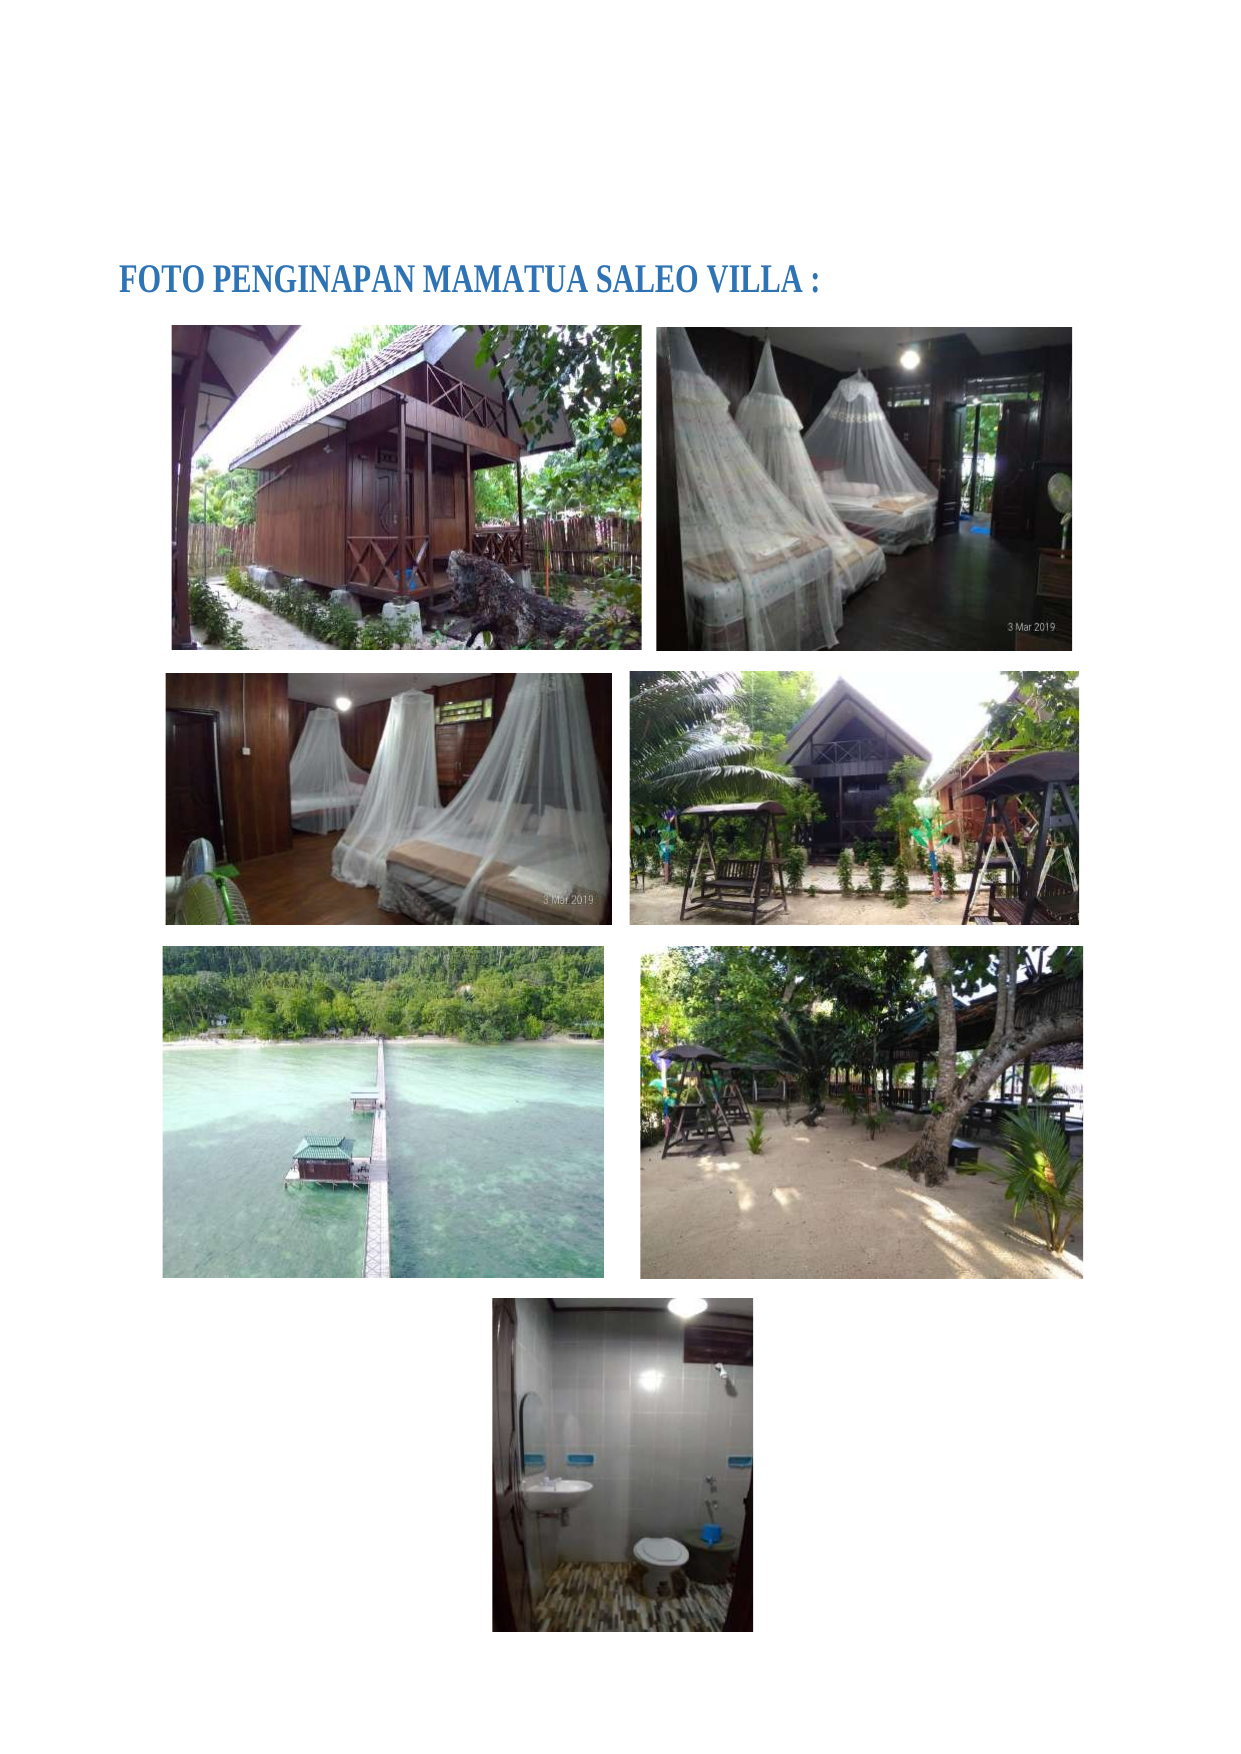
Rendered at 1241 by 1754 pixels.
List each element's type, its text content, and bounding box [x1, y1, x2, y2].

picture [640, 946, 1084, 1279]
picture [629, 671, 1080, 925]
text FOTO PENGINAPAN MAMATUA SALEO VILLA : [119, 254, 1134, 301]
picture [656, 327, 1073, 651]
picture [165, 673, 612, 925]
picture [492, 1298, 754, 1632]
picture [162, 946, 604, 1278]
picture [171, 325, 642, 650]
